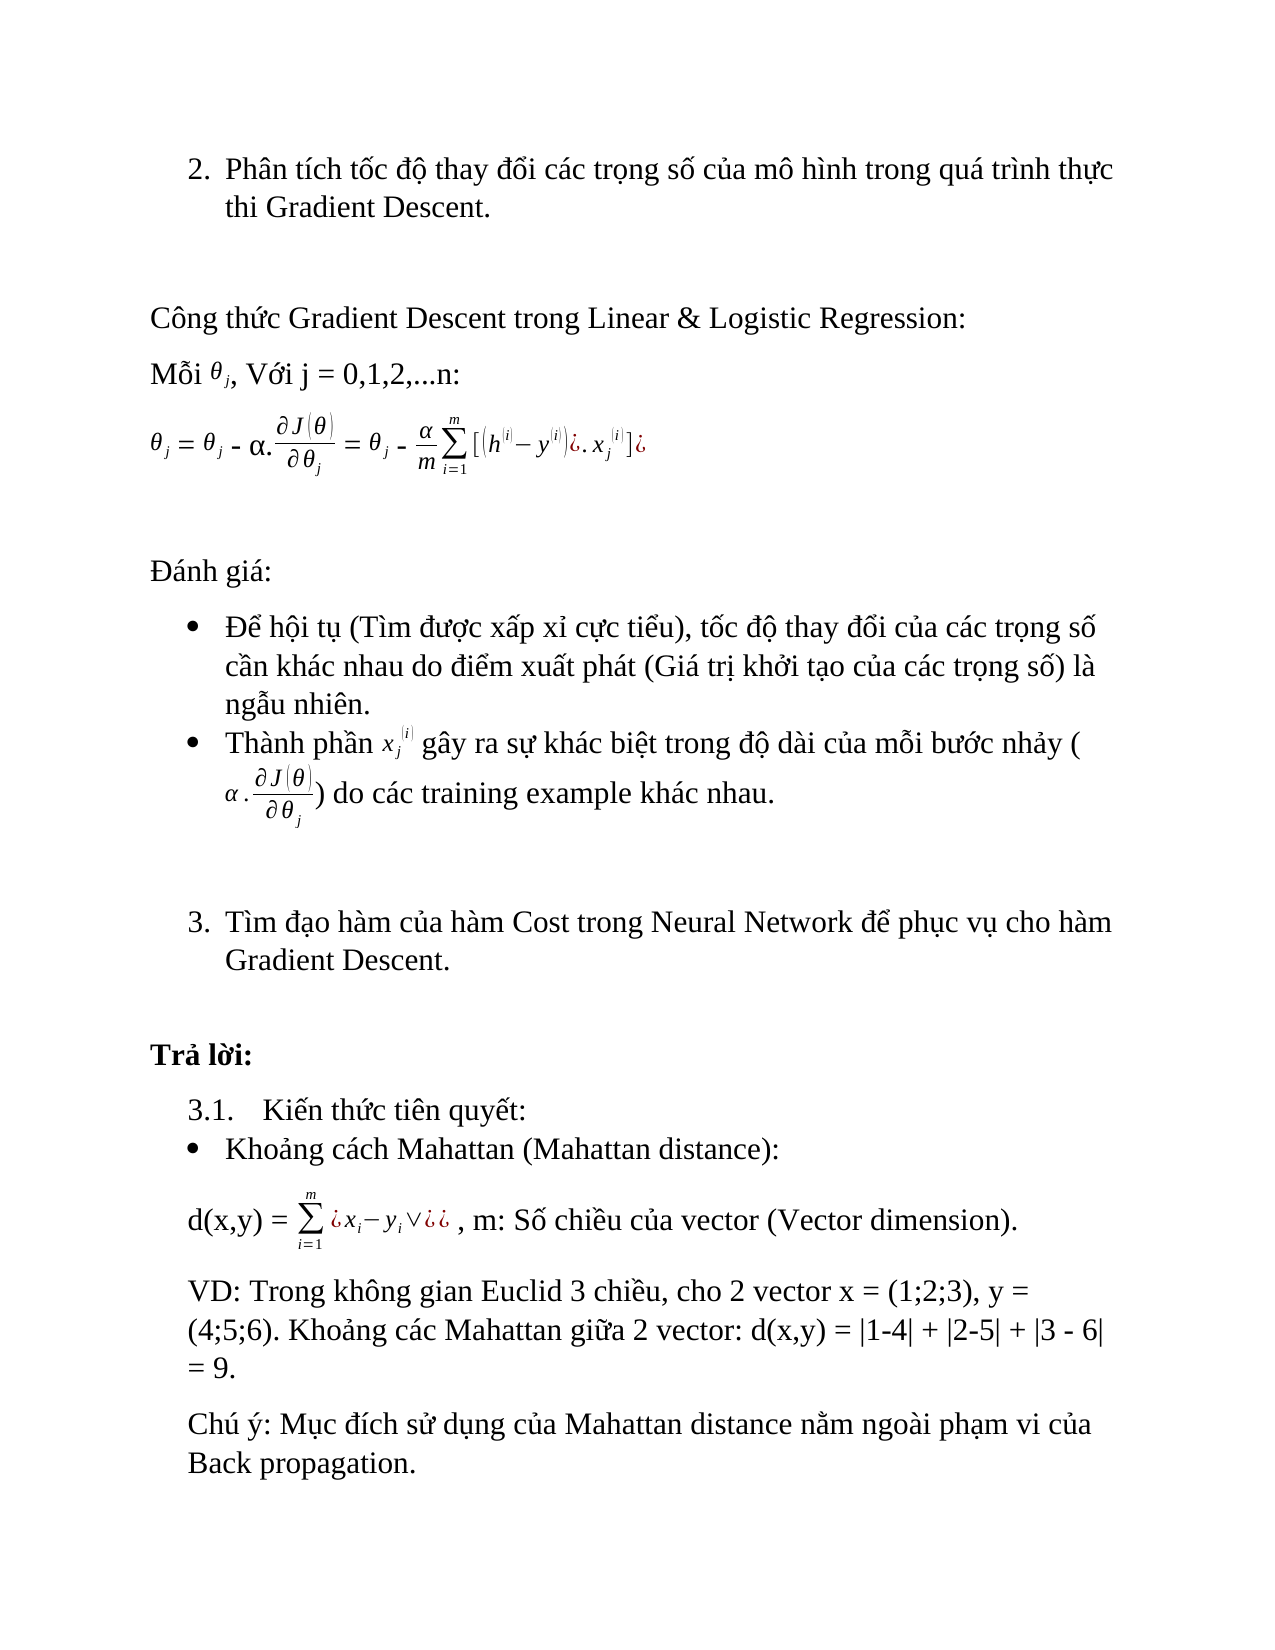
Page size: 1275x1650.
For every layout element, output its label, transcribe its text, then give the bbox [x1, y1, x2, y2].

list Phân tích tốc độ thay đổi các trọng số của mô hình trong quá trình thực thi Gradient Descent. [187, 150, 1125, 225]
list Tìm đạo hàm của hàm Cost trong Neural Network để phục vụ cho hàm Gradient Descent. [187, 903, 1125, 978]
list Khoảng cách Mahattan (Mahattan distance): [187, 1130, 1125, 1166]
text Trả lời: [150, 1036, 1125, 1072]
text VD: Trong không gian Euclid 3 chiều, cho 2 vector x = (1;2;3), y = (4;5;6). Khoảng các Mahattan giữa 2 vector: d(x,y) = |1-4| + |2-5| + |3 - 6| = 9. [187, 1272, 1125, 1386]
list Thành phần gây ra sự khác biệt trong độ dài của mỗi bước nhảy () do các training example khác nhau. [187, 724, 1125, 828]
text = - α. = - [150, 410, 1125, 478]
list Kiến thức tiên quyết: [187, 1091, 1125, 1127]
list Để hội tụ (Tìm được xấp xỉ cực tiểu), tốc độ thay đổi của các trọng số cần khác nhau do điểm xuất phát (Giá trị khởi tạo của các trọng số) là ngẫu nhiên. [187, 608, 1125, 721]
text Mỗi , Với j = 0,1,2,...n: [150, 355, 1125, 391]
text Đánh giá: [150, 553, 1125, 588]
text Chú ý: Mục đích sử dụng của Mahattan distance nằm ngoài phạm vi của Back propagation. [187, 1405, 1125, 1480]
text d(x,y) = , m: Số chiều của vector (Vector dimension). [187, 1185, 1125, 1253]
text Công thức Gradient Descent trong Linear & Logistic Regression: [150, 299, 1125, 336]
